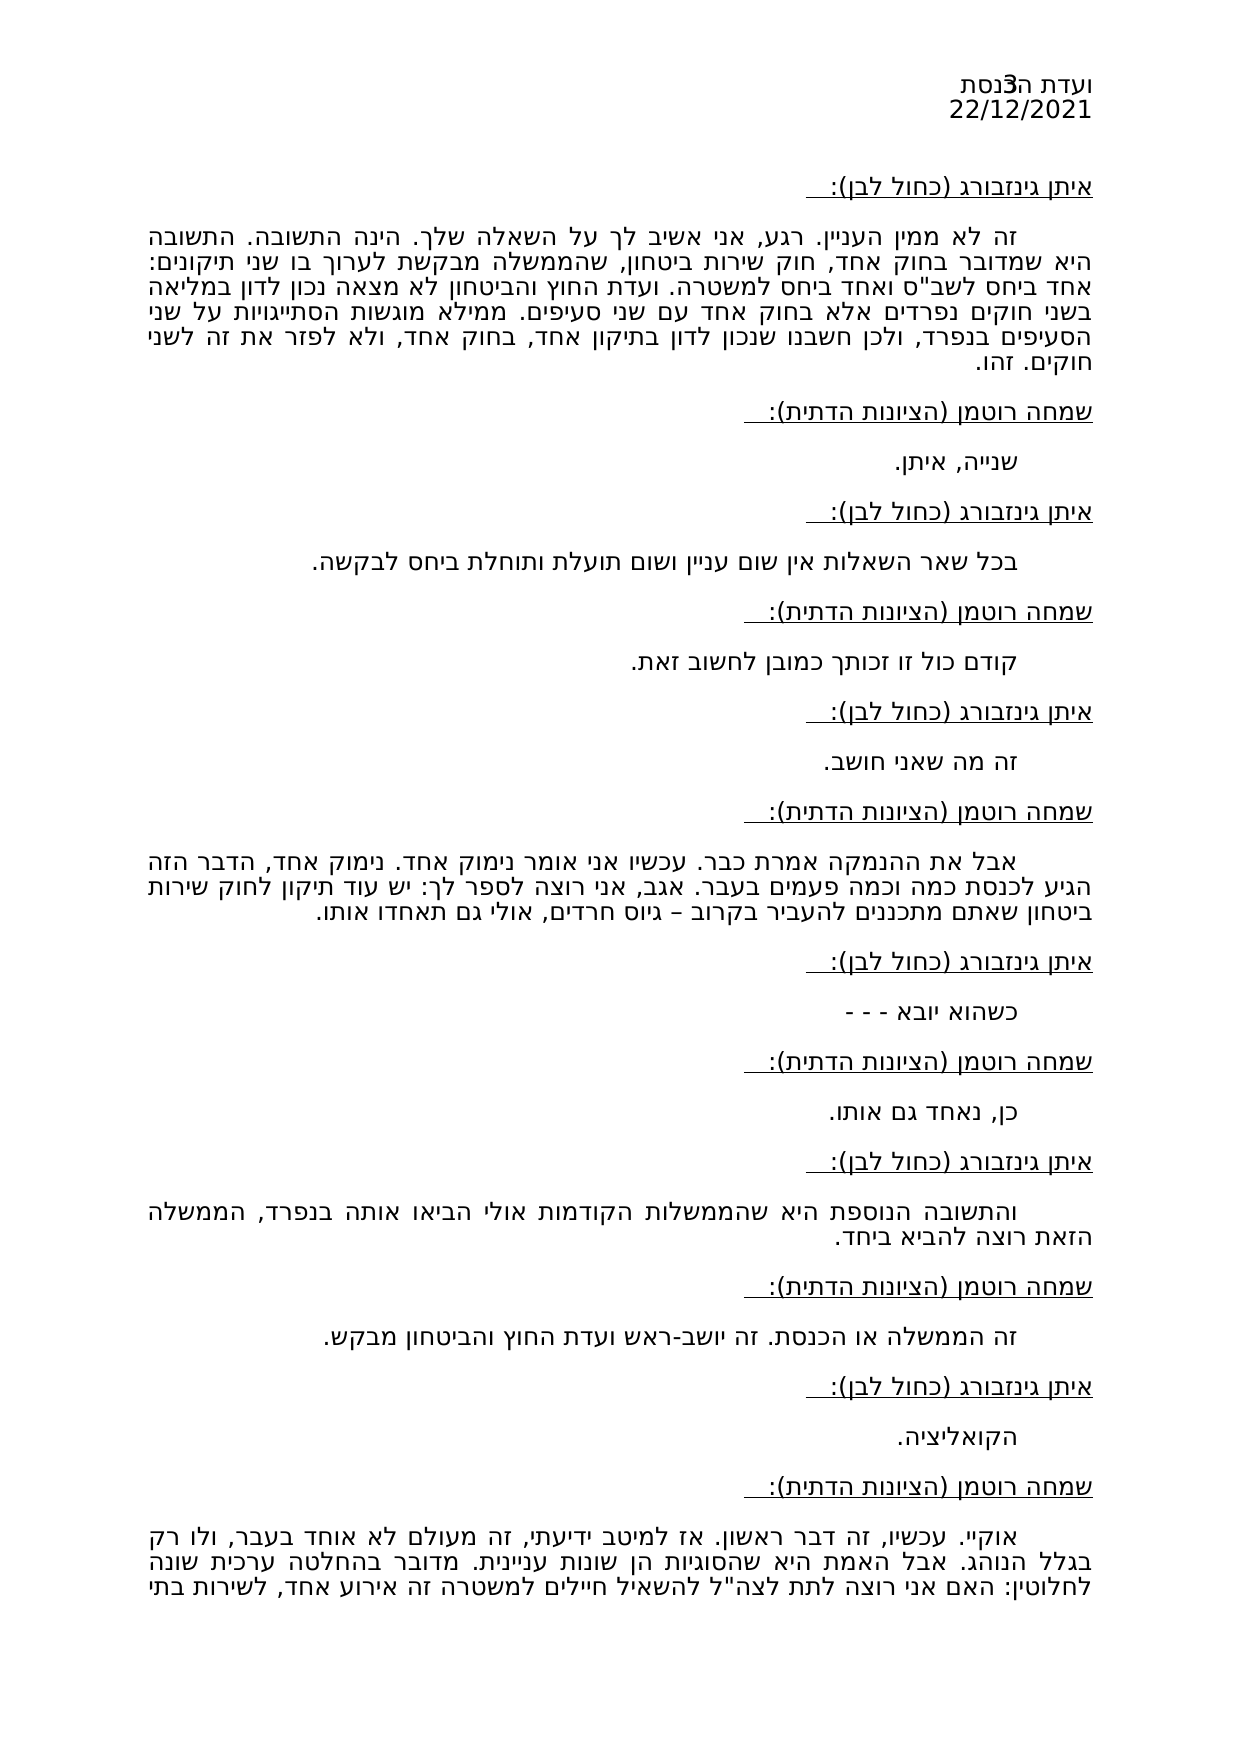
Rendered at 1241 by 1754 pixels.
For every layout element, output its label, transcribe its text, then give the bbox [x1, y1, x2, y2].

text כן, נאחד גם אותו. [147, 1100, 1093, 1125]
text קודם כול זו זכותך כמובן לחשוב זאת. [147, 650, 1093, 675]
text בכל שאר השאלות אין שום עניין ושום תועלת ותוחלת ביחס לבקשה. [147, 550, 1093, 575]
text << דובר >> איתן גינזבורג (כחול לבן): << דובר >> [147, 1375, 1093, 1400]
text << דובר >> שמחה רוטמן (הציונות הדתית): << דובר >> [147, 400, 1093, 425]
text זה מה שאני חושב. [147, 750, 1093, 775]
text << דובר >> שמחה רוטמן (הציונות הדתית): << דובר >> [147, 600, 1093, 625]
text זה הממשלה או הכנסת. זה יושב-ראש ועדת החוץ והביטחון מבקש. [147, 1325, 1093, 1350]
text << דובר >> איתן גינזבורג (כחול לבן): << דובר >> [147, 500, 1093, 525]
text אבל את ההנמקה אמרת כבר. עכשיו אני אומר נימוק אחד. נימוק אחד, הדבר הזה הגיע לכנסת כמה וכמה פעמים בעבר. אגב, אני רוצה לספר לך: יש עוד תיקון לחוק שירות ביטחון שאתם מתכננים להעביר בקרוב – גיוס חרדים, אולי גם תאחדו אותו. [147, 850, 1093, 925]
text והתשובה הנוספת היא שהממשלות הקודמות אולי הביאו אותה בנפרד, הממשלה הזאת רוצה להביא ביחד. [147, 1200, 1093, 1250]
text כשהוא יובא - - - [147, 1000, 1093, 1025]
text זה לא ממין העניין. רגע, אני אשיב לך על השאלה שלך. הינה התשובה. התשובה היא שמדובר בחוק אחד, חוק שירות ביטחון, שהממשלה מבקשת לערוך בו שני תיקונים: אחד ביחס לשב"ס ואחד ביחס למשטרה. ועדת החוץ והביטחון לא מצאה נכון לדון במליאה בשני חוקים נפרדים אלא בחוק אחד עם שני סעיפים. ממילא מוגשות הסתייגויות על שני הסעיפים בנפרד, ולכן חשבנו שנכון לדון בתיקון אחד, בחוק אחד, ולא לפזר את זה לשני חוקים. זהו. [147, 225, 1093, 375]
text << דובר >> איתן גינזבורג (כחול לבן): << דובר >> [147, 950, 1093, 975]
text << דובר >> איתן גינזבורג (כחול לבן): << דובר >> [147, 1150, 1093, 1175]
text << דובר >> שמחה רוטמן (הציונות הדתית): << דובר >> [147, 1275, 1093, 1300]
text << דובר >> איתן גינזבורג (כחול לבן): << דובר >> [147, 700, 1093, 725]
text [147, 1525, 1093, 1600]
text << דובר >> שמחה רוטמן (הציונות הדתית): << דובר >> [147, 800, 1093, 825]
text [147, 175, 1093, 200]
text הקואליציה. [147, 1425, 1093, 1450]
text << דובר >> שמחה רוטמן (הציונות הדתית): << דובר >> [147, 1475, 1093, 1500]
text שנייה, איתן. [147, 450, 1093, 475]
text << דובר >> שמחה רוטמן (הציונות הדתית): << דובר >> [147, 1050, 1093, 1075]
